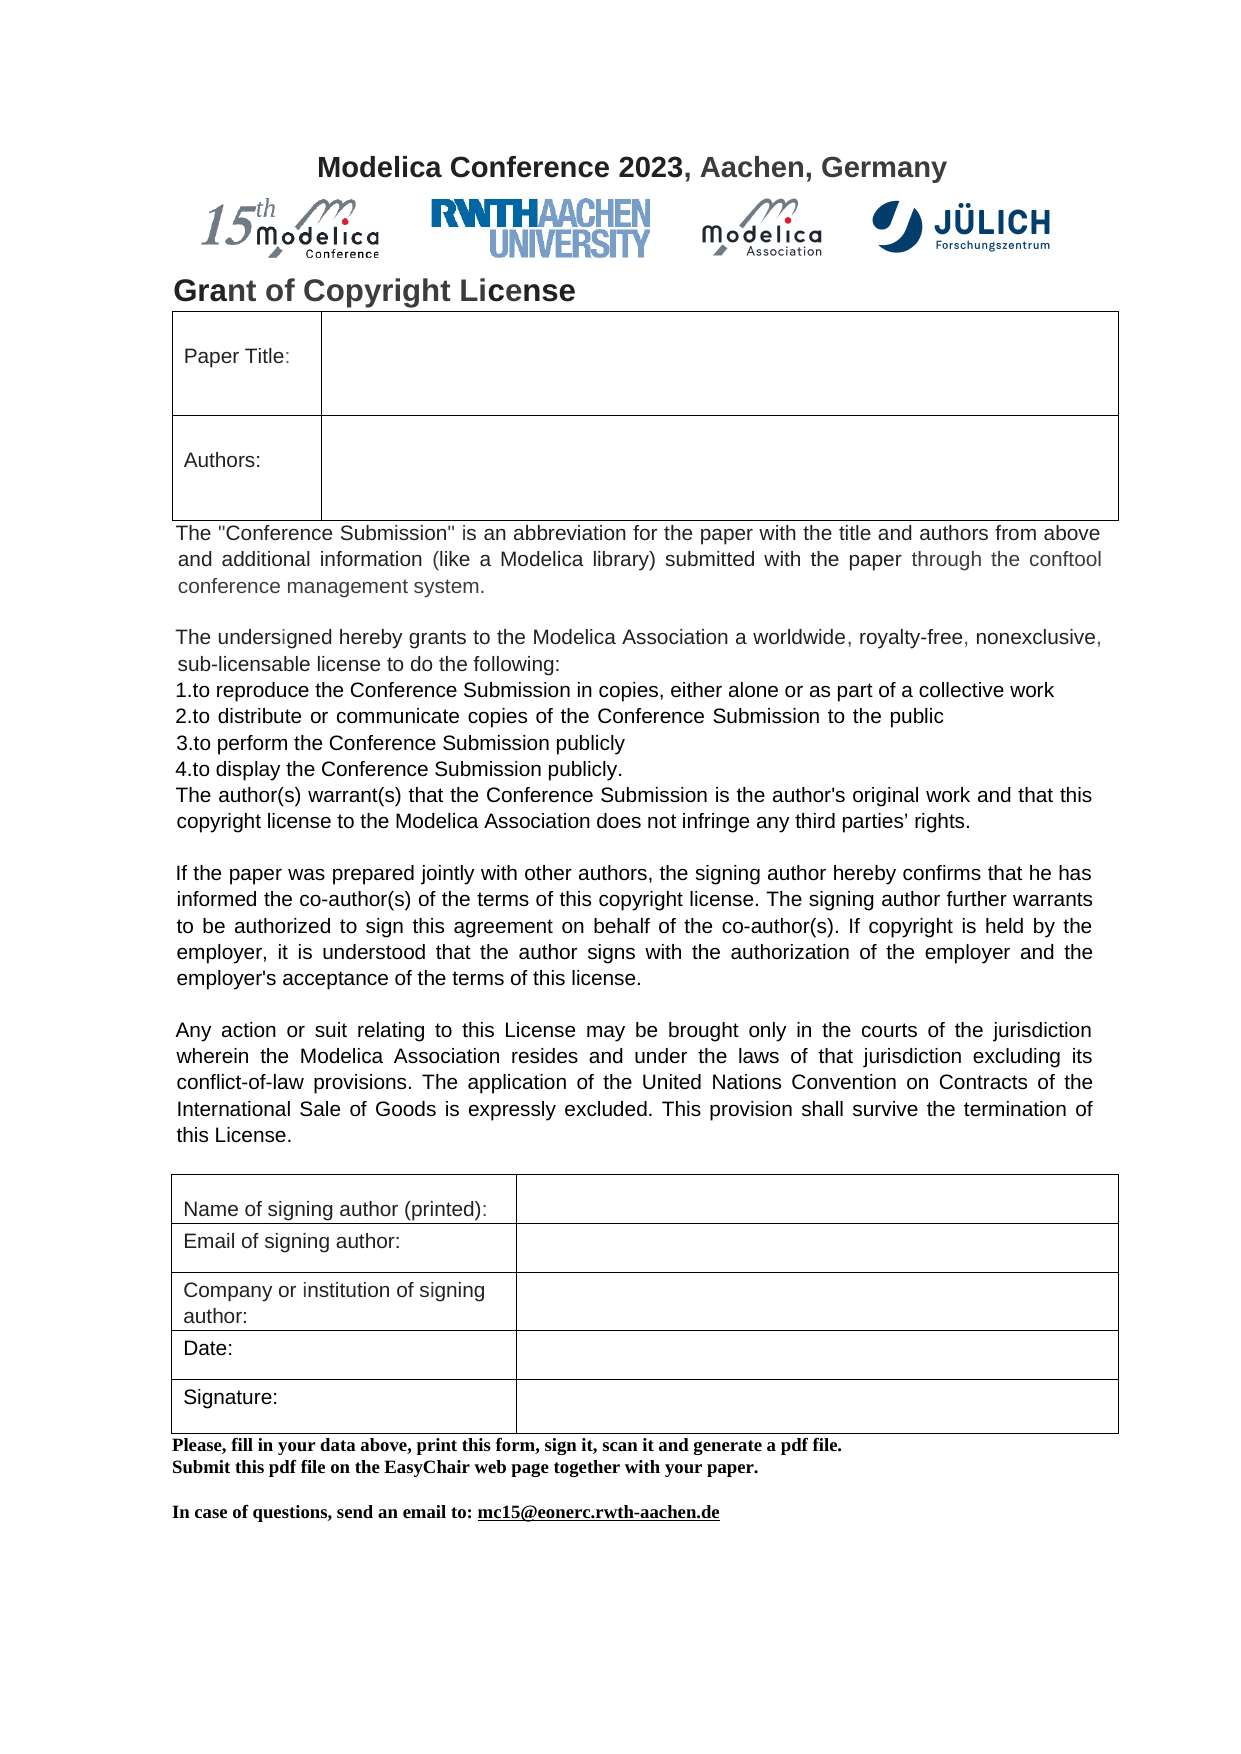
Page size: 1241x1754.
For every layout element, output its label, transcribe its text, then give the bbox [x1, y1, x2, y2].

text Any action or suit relating to this License may be brought only in the courts of the jurisdiction wherein the Modelica Association resides and under the laws of that jurisdiction excluding its conflict-of-law provisions. The application of the United Nations Convention on Contracts of the International Sale of Goods is expressly excluded. This provision shall survive the termination of this License. [175, 1017, 1094, 1147]
table_header Name of signing author (printed): [172, 1175, 516, 1223]
picture [702, 198, 823, 258]
table_cell Authors: [173, 416, 321, 520]
table_cell [517, 1380, 1118, 1433]
table_cell Date: [172, 1331, 516, 1379]
picture [431, 198, 651, 258]
text In case of questions, send an email to: mc15@eonerc.rwth-aachen.de [172, 1501, 1100, 1523]
table_cell Email of signing author: [172, 1224, 516, 1272]
table_cell [322, 416, 1118, 520]
text The author(s) warrant(s) that the Conference Submission is the author's original work and that this copyright license to the Modelica Association does not infringe any third parties’ rights. [175, 783, 1094, 833]
table_header [322, 312, 1118, 415]
text 2.to distribute or communicate copies of the Conference Submission to the public 3.to perform the Conference Submission publicly [175, 704, 946, 754]
text Modelica Conference 2023, Aachen, Germany [164, 150, 1100, 183]
table_header Paper Title: [173, 312, 321, 415]
text 1.to reproduce the Conference Submission in copies, either alone or as part of a collective work [175, 678, 1094, 702]
table_cell [517, 1331, 1118, 1379]
text Please, fill in your data above, print this form, sign it, scan it and generate a pdf file. Submit this pdf file on the EasyChair web page together with your paper. [172, 1434, 903, 1478]
table_cell [517, 1224, 1118, 1272]
table_header [517, 1175, 1118, 1223]
text Grant of Copyright License [173, 272, 1100, 308]
text The "Conference Submission" is an abbreviation for the paper with the title and authors from above and additional information (like a Modelica library) submitted with the paper through the conftool conference management system. [175, 521, 1102, 598]
table_cell Signature: [172, 1380, 516, 1433]
text If the paper was prepared jointly with other authors, the signing author hereby confirms that he has informed the co-author(s) of the terms of this copyright license. The signing author further warrants to be authorized to sign this agreement on behalf of the co-author(s). If copyright is held by the employer, it is understood that the author signs with the authorization of the employer and the employer's acceptance of the terms of this license. [175, 861, 1094, 990]
table_cell [517, 1273, 1118, 1330]
picture [867, 198, 1058, 258]
picture [201, 198, 379, 258]
text 4.to display the Conference Submission publicly. [175, 757, 1094, 781]
table_cell Company or institution of signing author: [172, 1273, 516, 1330]
text The undersigned hereby grants to the Modelica Association a worldwide, royalty-free, nonexclusive, sub-licensable license to do the following: [175, 625, 1102, 675]
